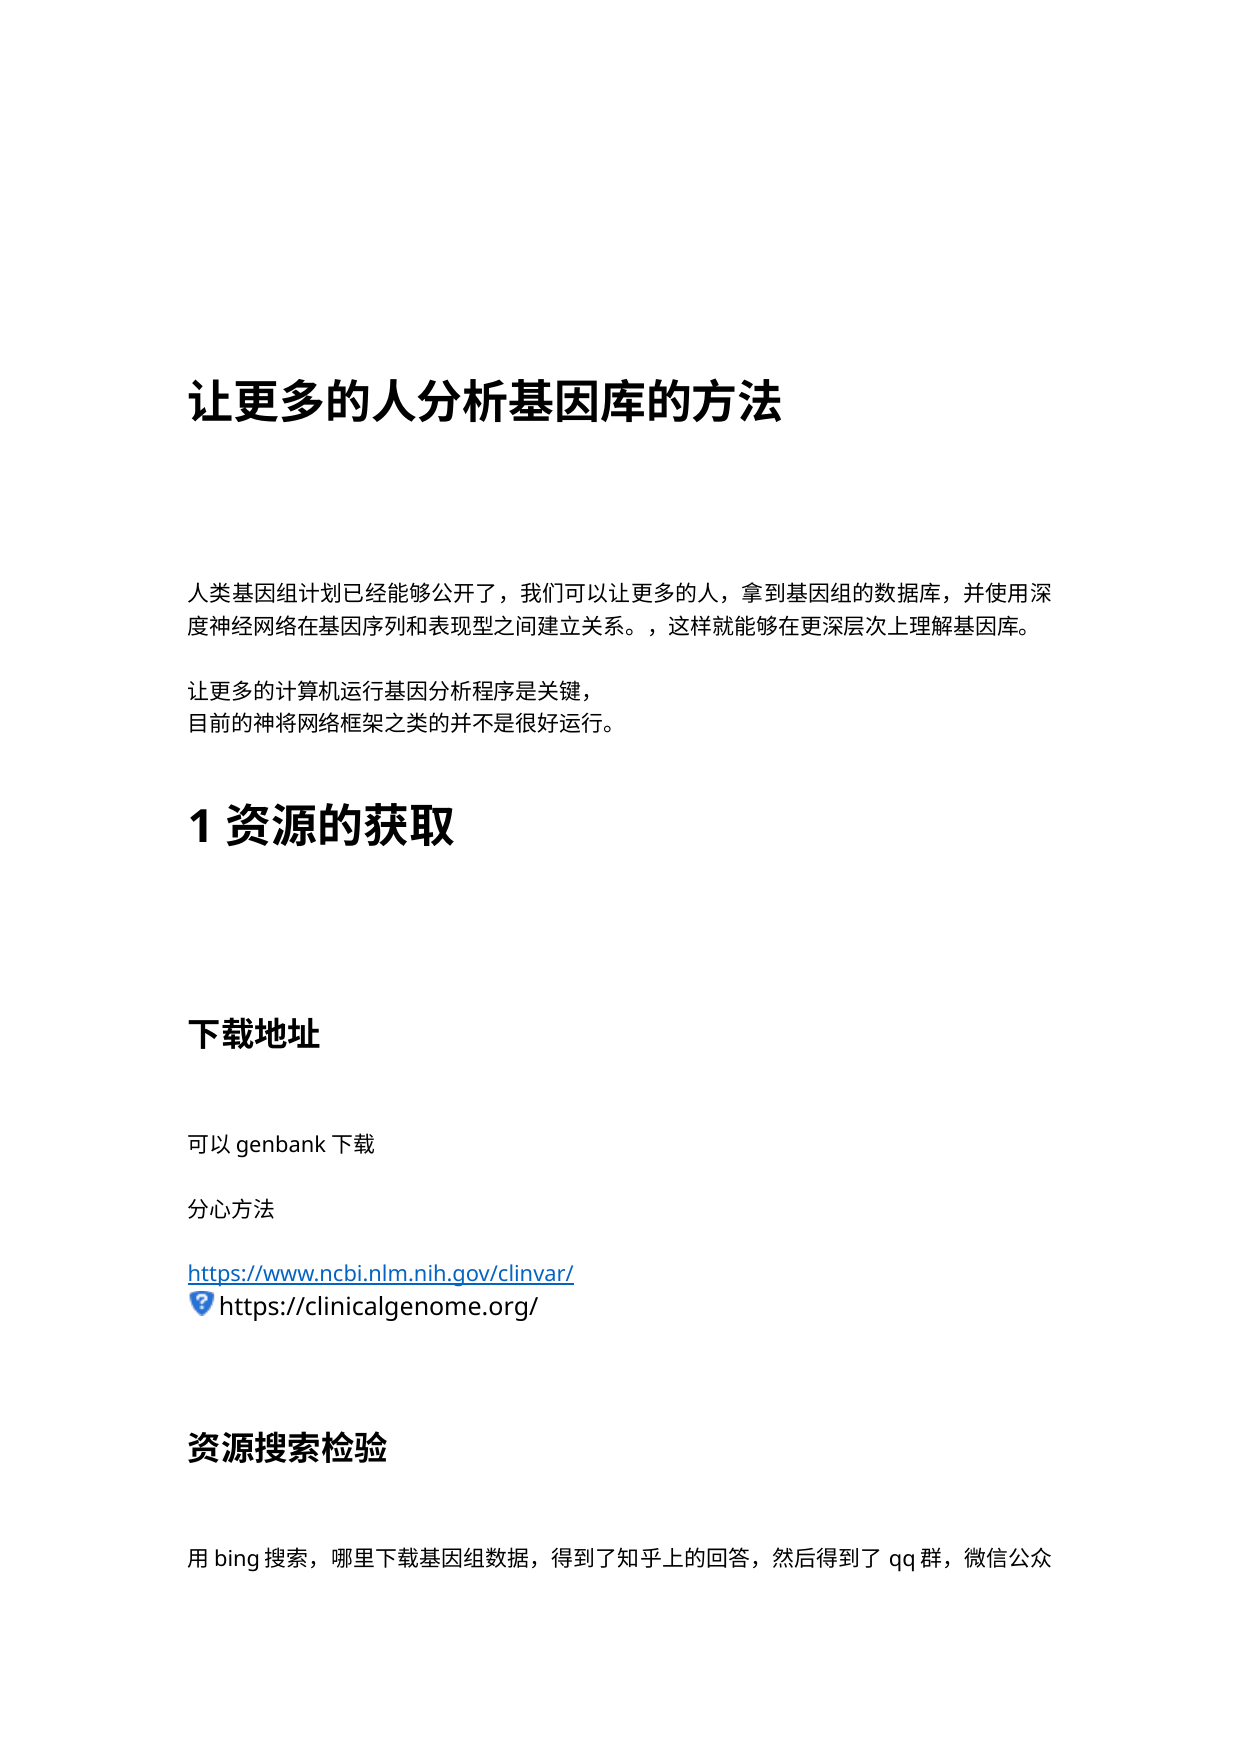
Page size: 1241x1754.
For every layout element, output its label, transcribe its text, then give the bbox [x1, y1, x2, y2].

text 分心方法 [187, 1191, 1053, 1224]
subtitle 资源搜索检验 [187, 1413, 1053, 1478]
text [187, 1541, 1053, 1573]
text 让更多的计算机运行基因分析程序是关键， [187, 673, 1053, 706]
subtitle 下载地址 [187, 999, 1053, 1064]
subtitle 让更多的人分析基因库的方法 [187, 350, 1053, 448]
picture [187, 1291, 219, 1316]
text 可以genbank 下载 [187, 1126, 1053, 1159]
text https://www.ncbi.nlm.nih.gov/clinvar/ [187, 1256, 1053, 1289]
text https://clinicalgenome.org/ [187, 1289, 1053, 1354]
text 目前的神将网络框架之类的并不是很好运行。 [187, 706, 1053, 738]
subtitle 1 资源的获取 [187, 774, 1053, 871]
text 人类基因组计划已经能够公开了，我们可以让更多的人，拿到基因组的数据库，并使用深度神经网络在基因序列和表现型之间建立关系。，这样就能够在更深层次上理解基因库。 [187, 576, 1053, 641]
